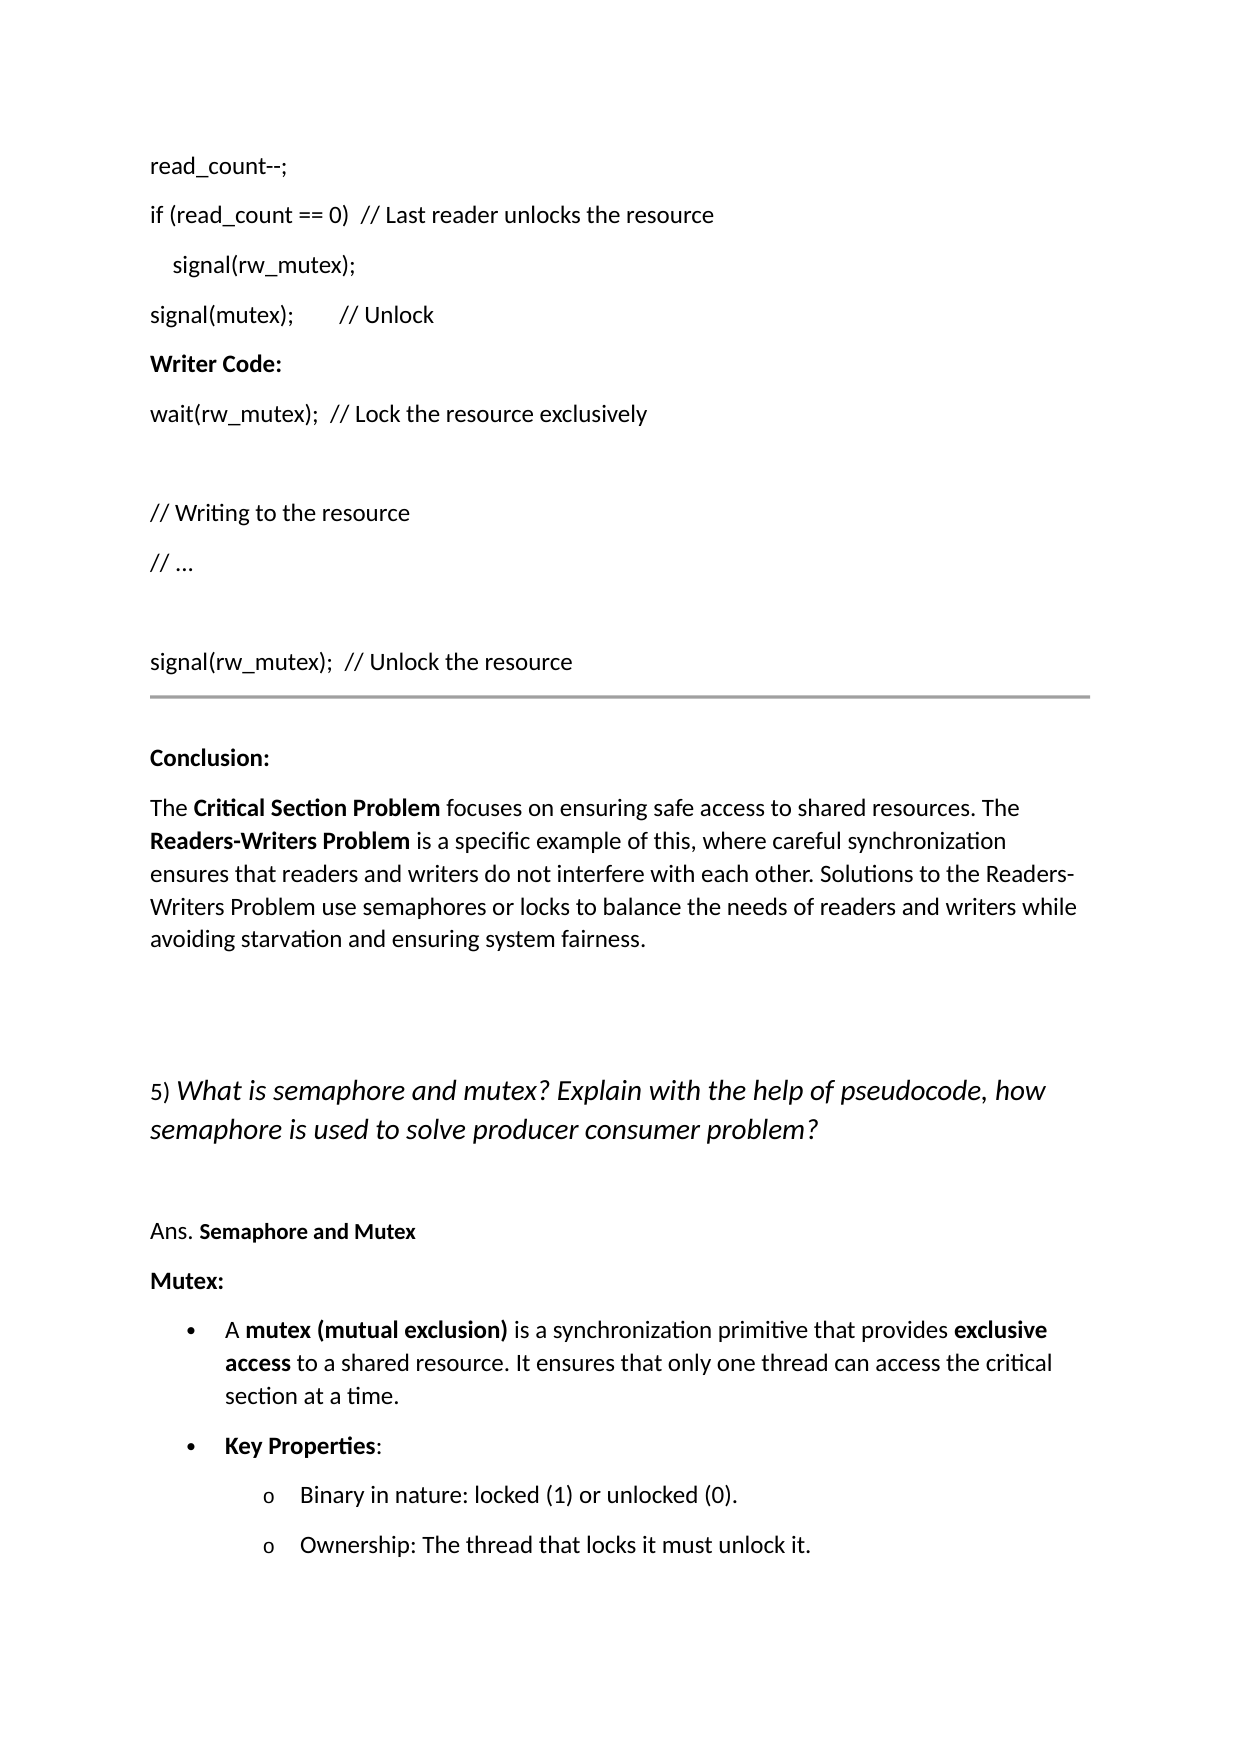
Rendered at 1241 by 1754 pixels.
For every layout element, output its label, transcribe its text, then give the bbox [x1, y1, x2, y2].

text Conclusion: [150, 742, 1090, 773]
text Ans. Semaphore and Mutex [150, 1215, 1090, 1246]
list Binary in nature: locked (1) or unlocked (0). [262, 1479, 1090, 1510]
text The Critical Section Problem focuses on ensuring safe access to shared resources. The Readers-Writers Problem is a specific example of this, where careful synchronization ensures that readers and writers do not interfere with each other. Solutions to the Readers-Writers Problem use semaphores or locks to balance the needs of readers and writers while avoiding starvation and ensuring system fairness. [150, 792, 1090, 954]
text // ... [150, 547, 1090, 577]
text wait(rw_mutex); // Lock the resource exclusively [150, 398, 1090, 428]
text signal(rw_mutex); [150, 249, 1090, 280]
text if (read_count == 0) // Last reader unlocks the resource [150, 199, 1090, 230]
text signal(mutex); // Unlock [150, 299, 1090, 329]
list Key Properties: [187, 1430, 1090, 1461]
list A mutex (mutual exclusion) is a synchronization primitive that provides exclusive access to a shared resource. It ensures that only one thread can access the critical section at a time. [187, 1314, 1090, 1411]
text Writer Code: [150, 348, 1090, 379]
text Mutex: [150, 1265, 1090, 1296]
list Ownership: The thread that locks it must unlock it. [262, 1529, 1090, 1560]
text // Writing to the resource [150, 497, 1090, 528]
text read_count--; [150, 150, 1090, 181]
text 5) What is semaphore and mutex? Explain with the help of pseudocode, how semaphore is used to solve producer consumer problem? [150, 1072, 1090, 1146]
text signal(rw_mutex); // Unlock the resource [150, 646, 1090, 676]
